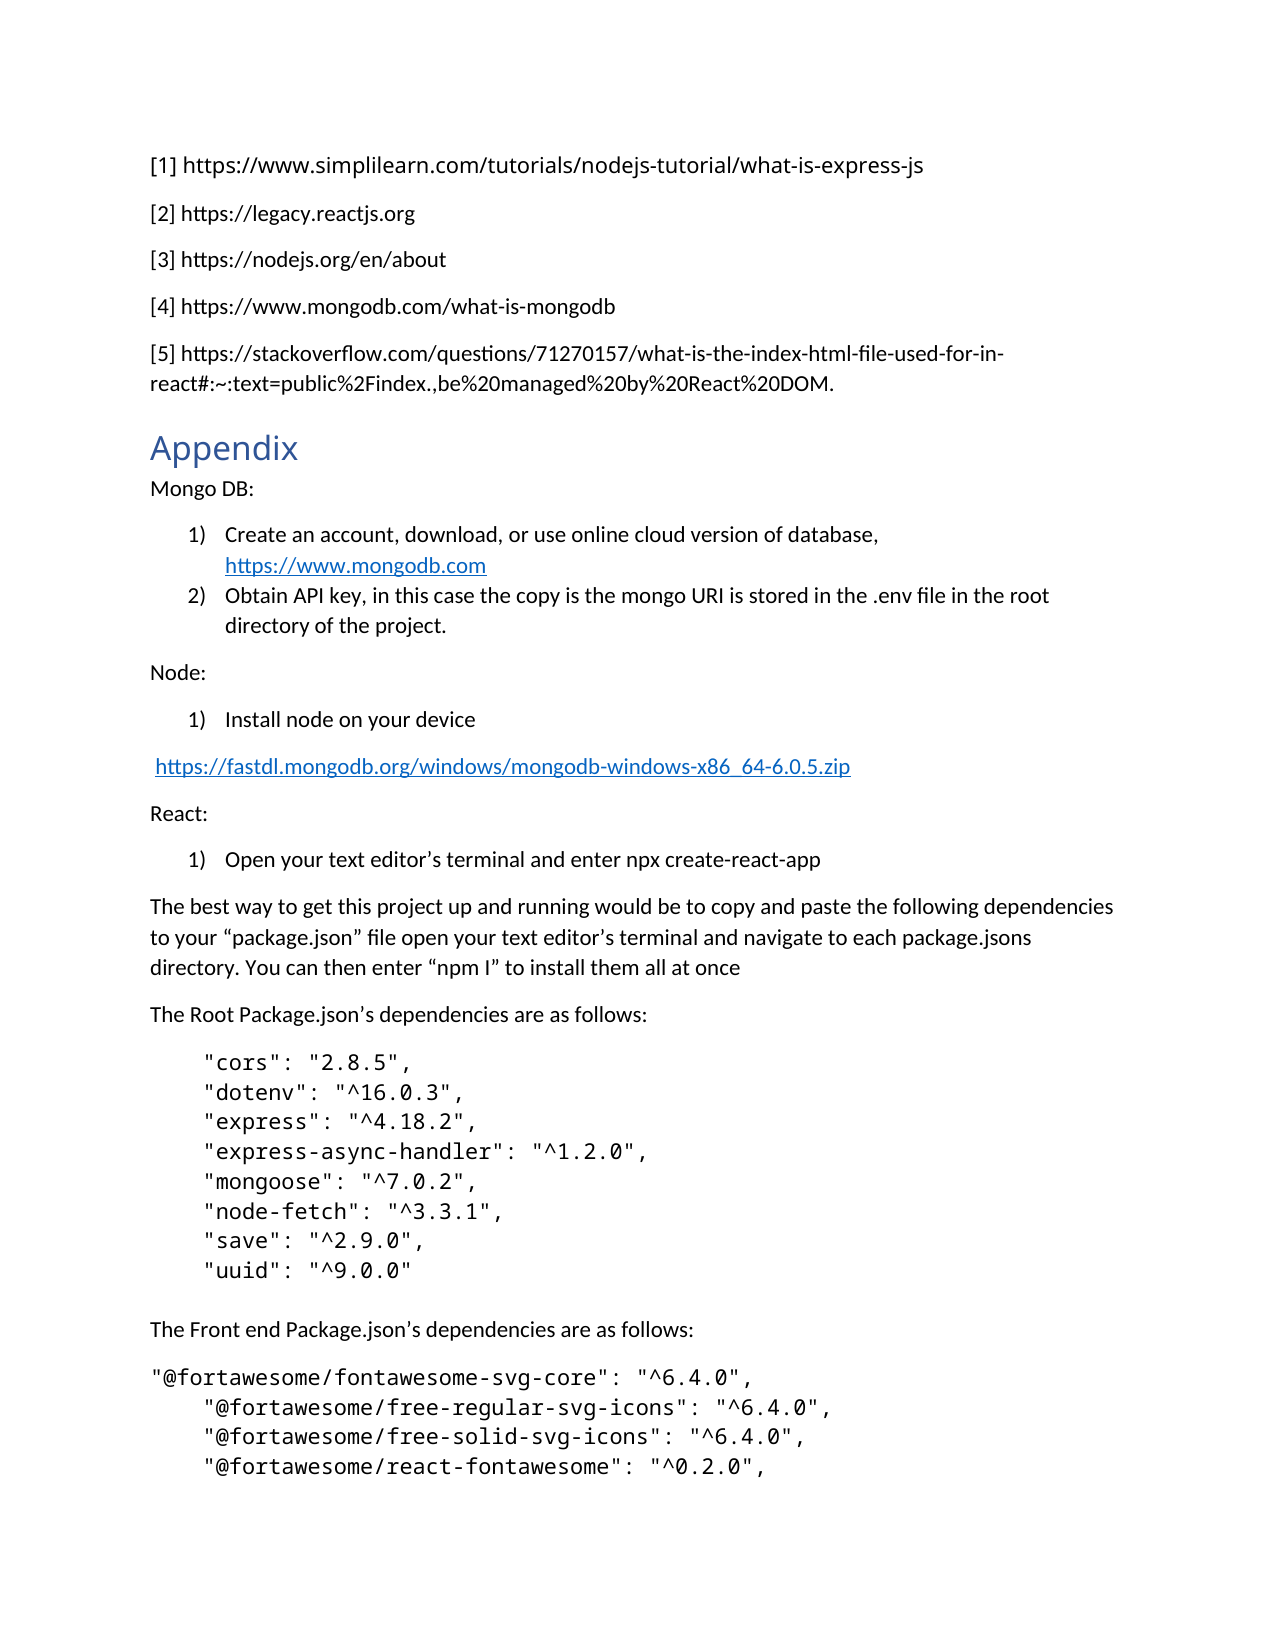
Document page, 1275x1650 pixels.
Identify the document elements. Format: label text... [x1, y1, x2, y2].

text "express-async-handler": "^1.2.0", [150, 1136, 1125, 1166]
text "mongoose": "^7.0.2", [150, 1166, 1125, 1196]
text "@fortawesome/free-solid-svg-icons": "^6.4.0", [150, 1421, 1125, 1451]
text The Root Package.json’s dependencies are as follows: [150, 1000, 1125, 1028]
text https://fastdl.mongodb.org/windows/mongodb-windows-x86_64-6.0.5.zip [150, 752, 1125, 780]
text "node-fetch": "^3.3.1", [150, 1196, 1125, 1225]
subtitle Appendix [150, 425, 1125, 470]
text "uuid": "^9.0.0" [150, 1255, 1125, 1285]
text [5] https://stackoverflow.com/questions/71270157/what-is-the-index-html-file-used-for-in-react#:~:text=public%2Findex.,be%20managed%20by%20React%20DOM. [150, 339, 1125, 398]
text [1] https://www.simplilearn.com/tutorials/nodejs-tutorial/what-is-express-js [150, 150, 1125, 180]
text [4] https://www.mongodb.com/what-is-mongodb [150, 292, 1125, 321]
text "cors": "2.8.5", [150, 1047, 1125, 1076]
text Mongo DB: [150, 474, 1125, 502]
text [2] https://legacy.reactjs.org [150, 199, 1125, 227]
list Create an account, download, or use online cloud version of database, https://www.mongodb.com [187, 521, 1125, 579]
text [3] https://nodejs.org/en/about [150, 246, 1125, 274]
text "dotenv": "^16.0.3", [150, 1076, 1125, 1106]
list Obtain API key, in this case the copy is the mongo URI is stored in the .env file in the root directory of the project. [187, 581, 1125, 639]
text Node: [150, 658, 1125, 686]
list Open your text editor’s terminal and enter npx create-react-app [187, 846, 1125, 874]
text "express": "^4.18.2", [150, 1106, 1125, 1136]
text React: [150, 799, 1125, 827]
list Install node on your device [187, 705, 1125, 733]
text The Front end Package.json’s dependencies are as follows: [150, 1315, 1125, 1343]
text "@fortawesome/react-fontawesome": "^0.2.0", [150, 1451, 1125, 1481]
text "@fortawesome/free-regular-svg-icons": "^6.4.0", [150, 1391, 1125, 1421]
text "@fortawesome/fontawesome-svg-core": "^6.4.0", [150, 1362, 1125, 1391]
text "save": "^2.9.0", [150, 1225, 1125, 1255]
text The best way to get this project up and running would be to copy and paste the following dependencies to your “package.json” file open your text editor’s terminal and navigate to each package.jsons directory. You can then enter “npm I” to install them all at once [150, 892, 1125, 981]
